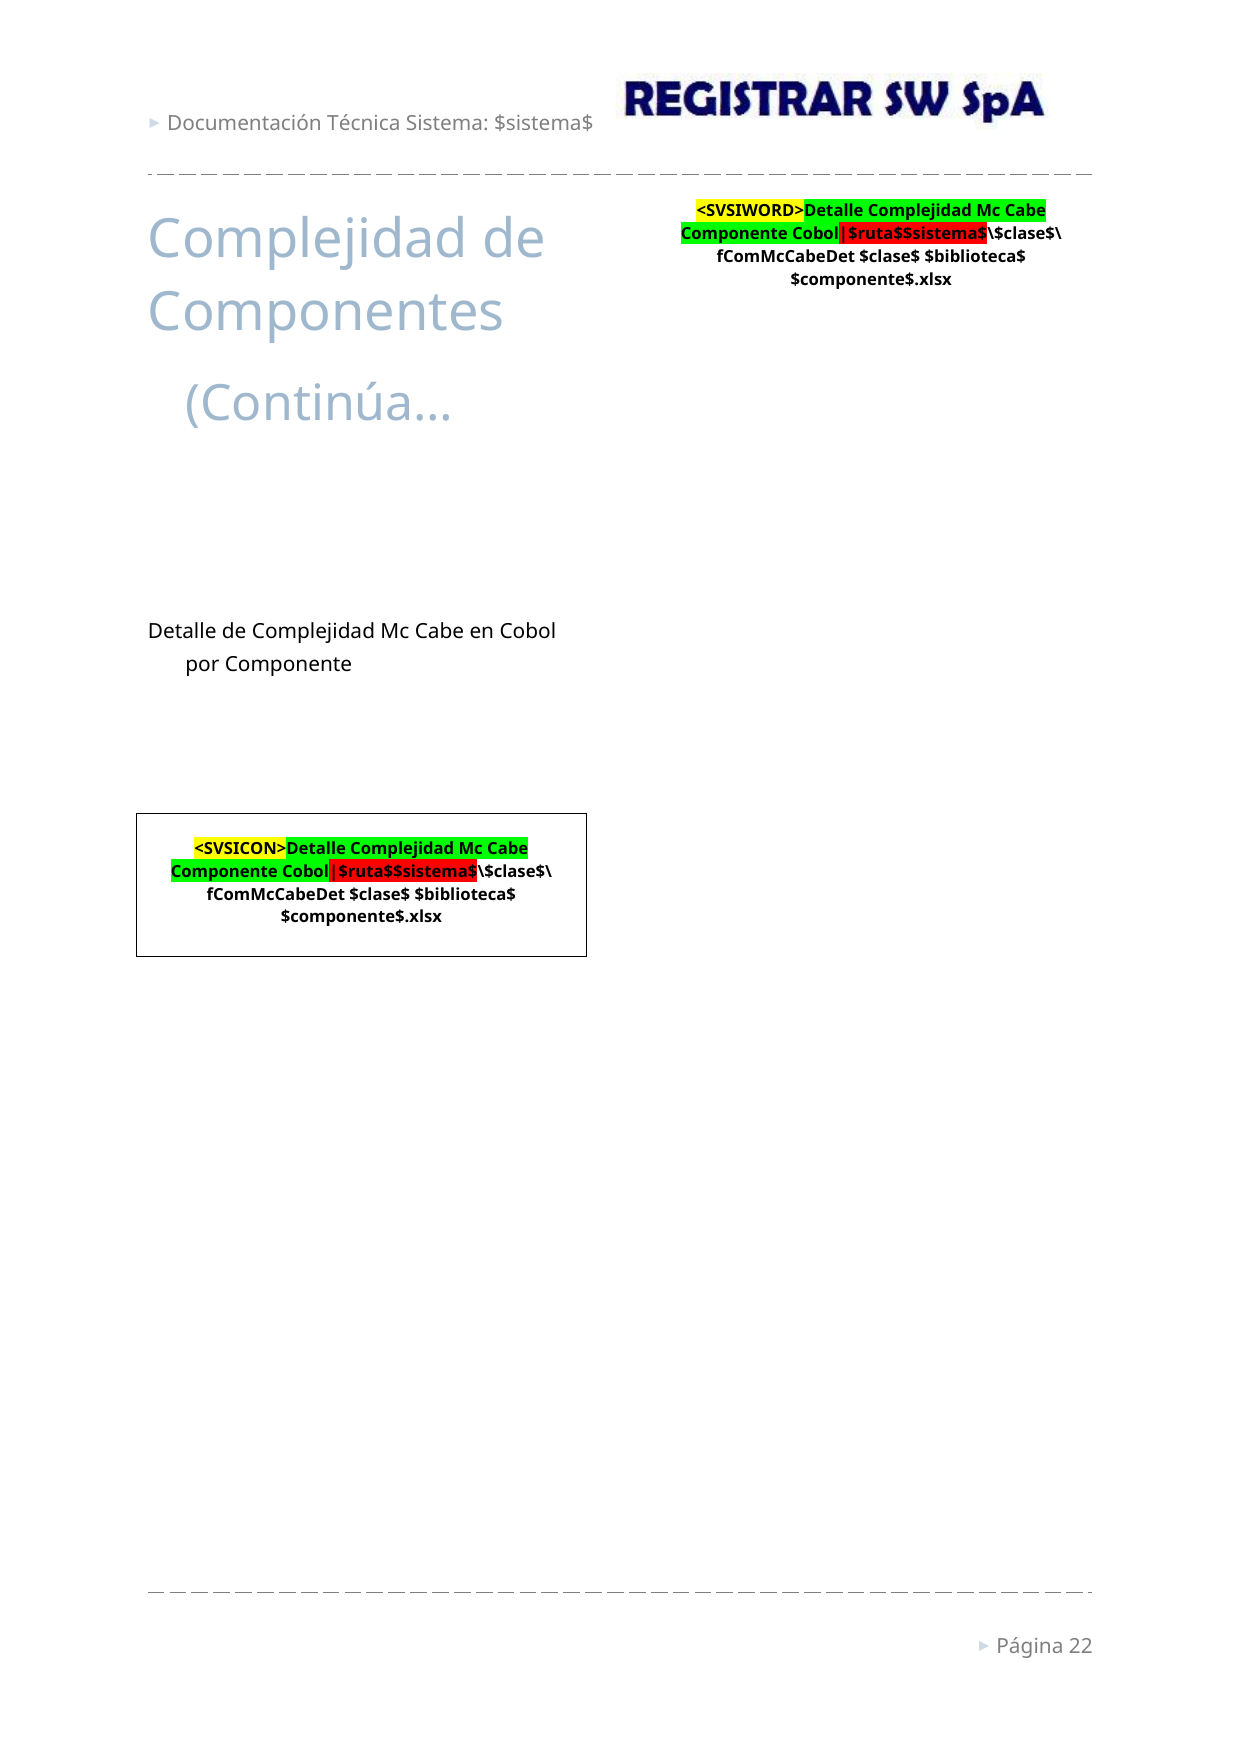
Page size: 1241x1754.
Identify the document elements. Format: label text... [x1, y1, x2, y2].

table_header <SVSIWORD>Detalle Complejidad Mc Cabe Componente Cobol|$ruta$$sistema$\$clase$\fComMcCabeDet $clase$ $biblioteca$ $componente$.xlsx [646, 199, 1096, 1380]
picture [615, 73, 1051, 130]
title Complejidad de Componentes [148, 199, 583, 347]
text Detalle de Complejidad Mc Cabe en Cobol por Componente [148, 617, 583, 678]
title (Continúa… [148, 367, 583, 436]
table_header <SVSICON>Detalle Complejidad Mc Cabe Componente Cobol|$ruta$$sistema$\$clase$\fComMcCabeDet $clase$ $biblioteca$ $componente$.xlsx [137, 814, 586, 956]
